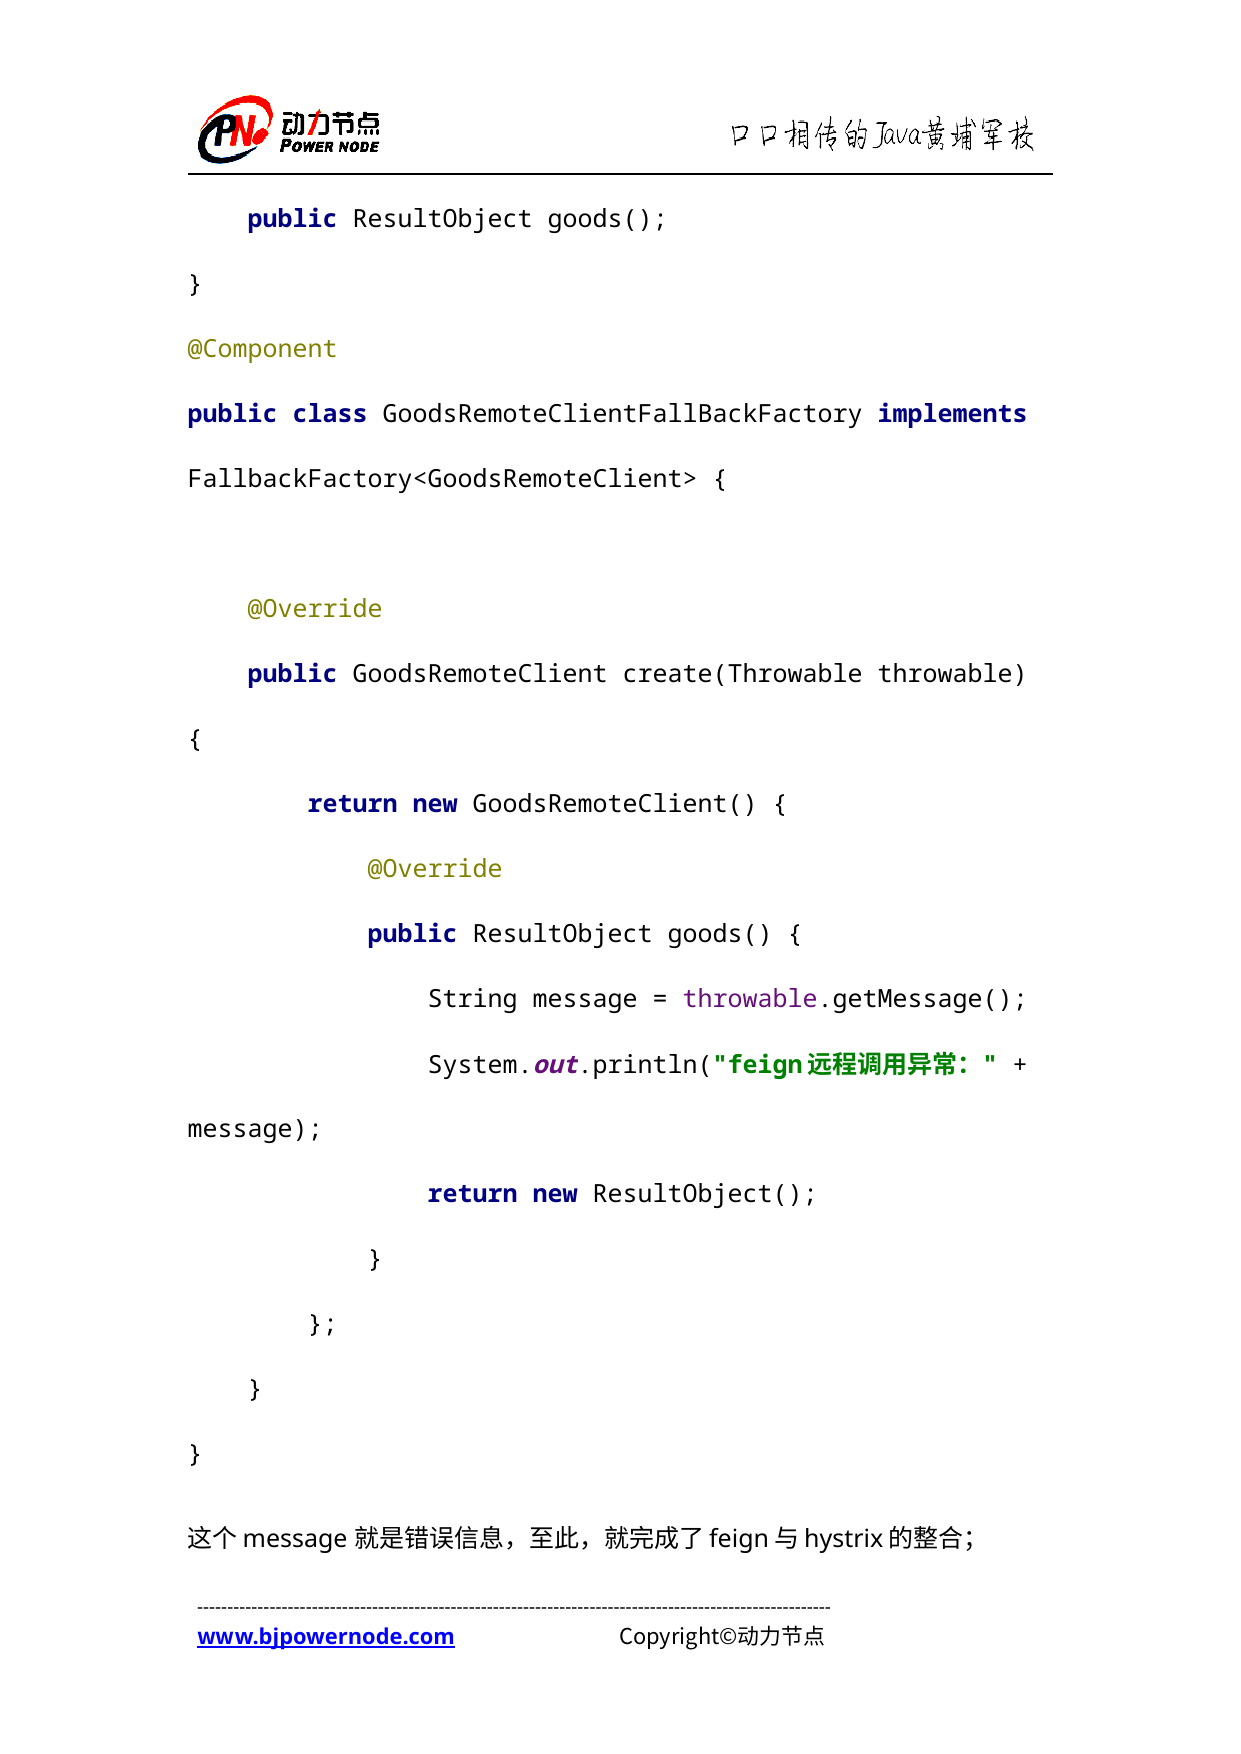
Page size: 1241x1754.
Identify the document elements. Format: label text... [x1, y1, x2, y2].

picture [187, 88, 1053, 172]
text @Component public class GoodsRemoteClientFallBackFactory implements FallbackFactory<GoodsRemoteClient> { @Override public GoodsRemoteClient create(Throwable throwable) { return new GoodsRemoteClient() { @Override public ResultObject goods() { String message = throwable.getMessage(); System.out.println("feign远程调用异常：" + message); return new ResultObject(); } }; } } [187, 315, 1053, 1485]
text 这个message 就是错误信息，至此，就完成了feign与hystrix的整合； [187, 1504, 1053, 1569]
